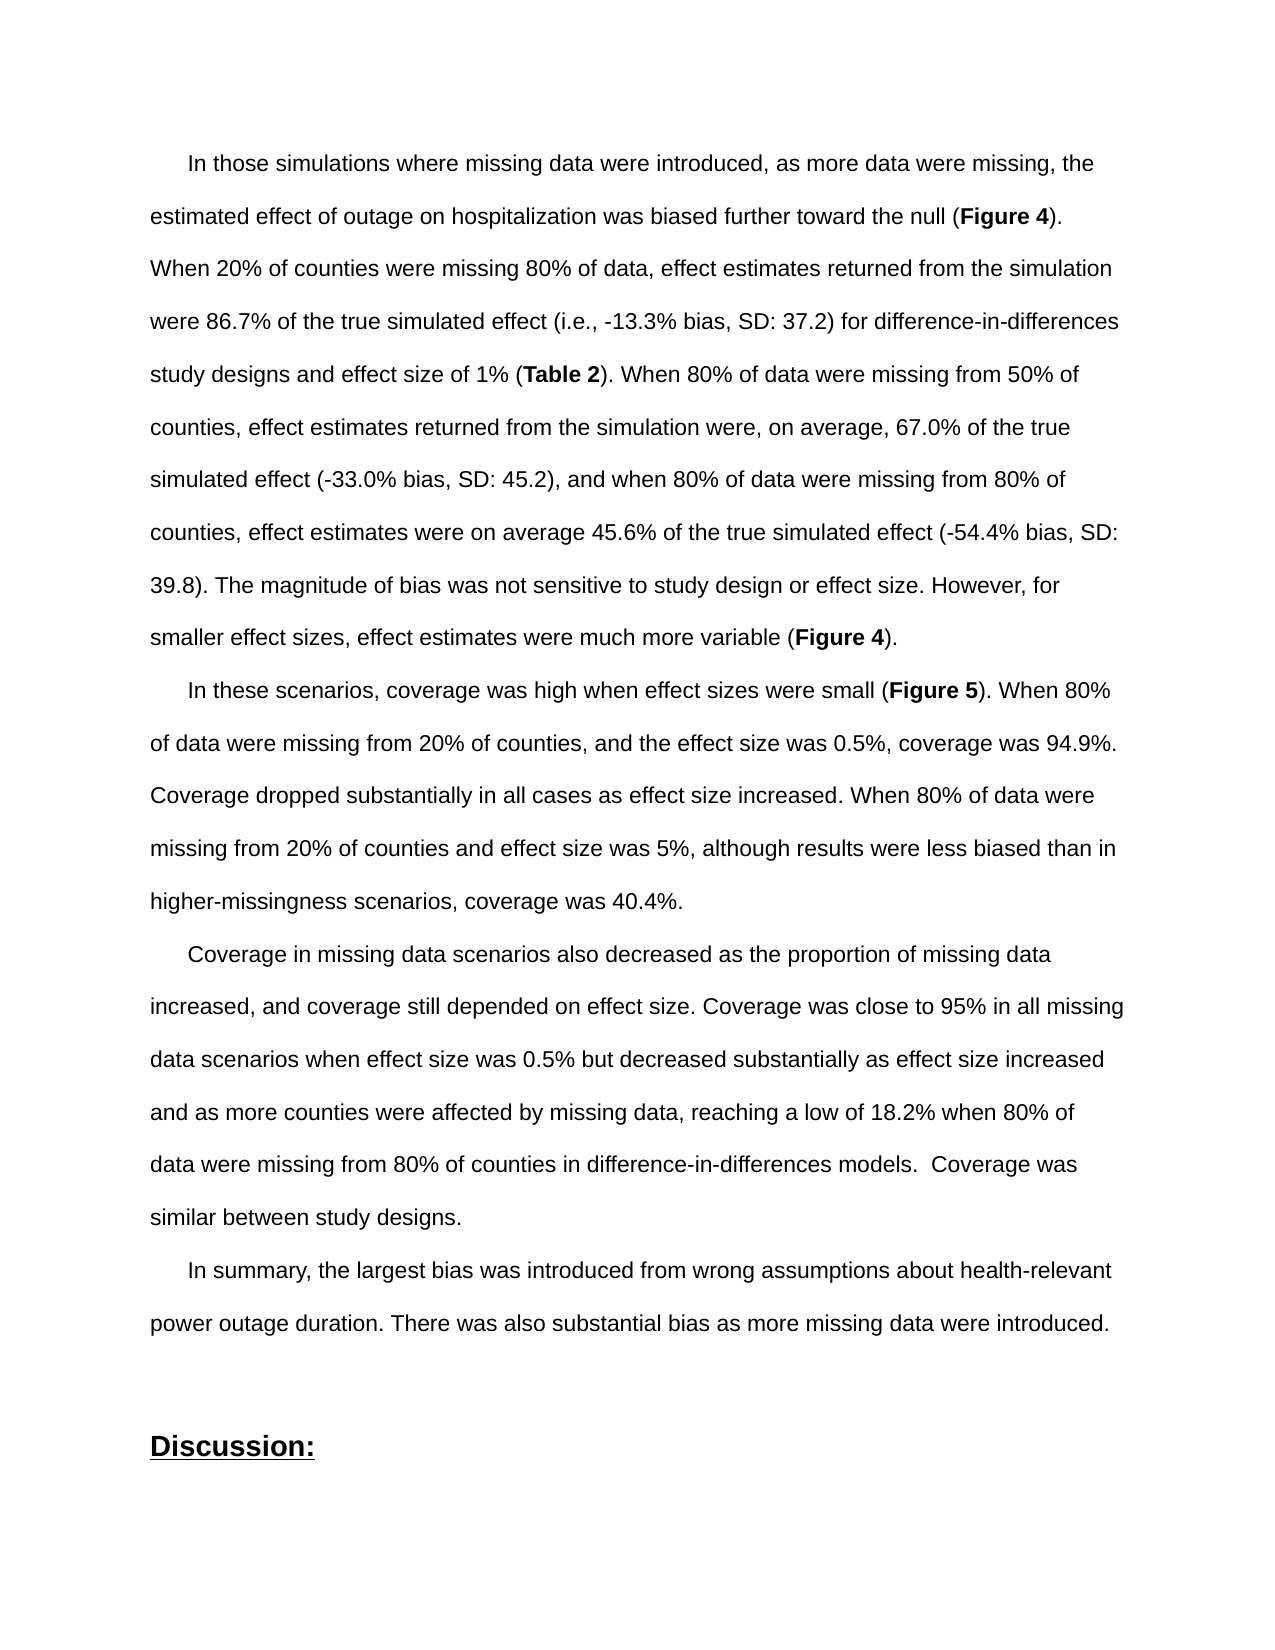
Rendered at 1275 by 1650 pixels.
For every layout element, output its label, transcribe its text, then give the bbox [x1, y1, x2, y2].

text Discussion: [150, 1429, 1125, 1463]
text In these scenarios, coverage was high when effect sizes were small (Figure 5). When 80% of data were missing from 20% of counties, and the effect size was 0.5%, coverage was 94.9%. Coverage dropped substantially in all cases as effect size increased. When 80% of data were missing from 20% of counties and effect size was 5%, although results were less biased than in higher-missingness scenarios, coverage was 40.4%. [150, 677, 1125, 914]
text In summary, the largest bias was introduced from wrong assumptions about health-relevant power outage duration. There was also substantial bias as more missing data were introduced. [150, 1257, 1125, 1336]
text Coverage in missing data scenarios also decreased as the proportion of missing data increased, and coverage still depended on effect size. Coverage was close to 95% in all missing data scenarios when effect size was 0.5% but decreased substantially as effect size increased and as more counties were affected by missing data, reaching a low of 18.2% when 80% of data were missing from 80% of counties in difference-in-differences models. Coverage was similar between study designs. [150, 941, 1125, 1231]
text In those simulations where missing data were introduced, as more data were missing, the estimated effect of outage on hospitalization was biased further toward the null (Figure 4). When 20% of counties were missing 80% of data, effect estimates returned from the simulation were 86.7% of the true simulated effect (i.e., -13.3% bias, SD: 37.2) for difference-in-differences study designs and effect size of 1% (Table 2). When 80% of data were missing from 50% of counties, effect estimates returned from the simulation were, on average, 67.0% of the true simulated effect (-33.0% bias, SD: 45.2), and when 80% of data were missing from 80% of counties, effect estimates were on average 45.6% of the true simulated effect (-54.4% bias, SD: 39.8). The magnitude of bias was not sensitive to study design or effect size. However, for smaller effect sizes, effect estimates were much more variable (Figure 4). [150, 150, 1125, 651]
